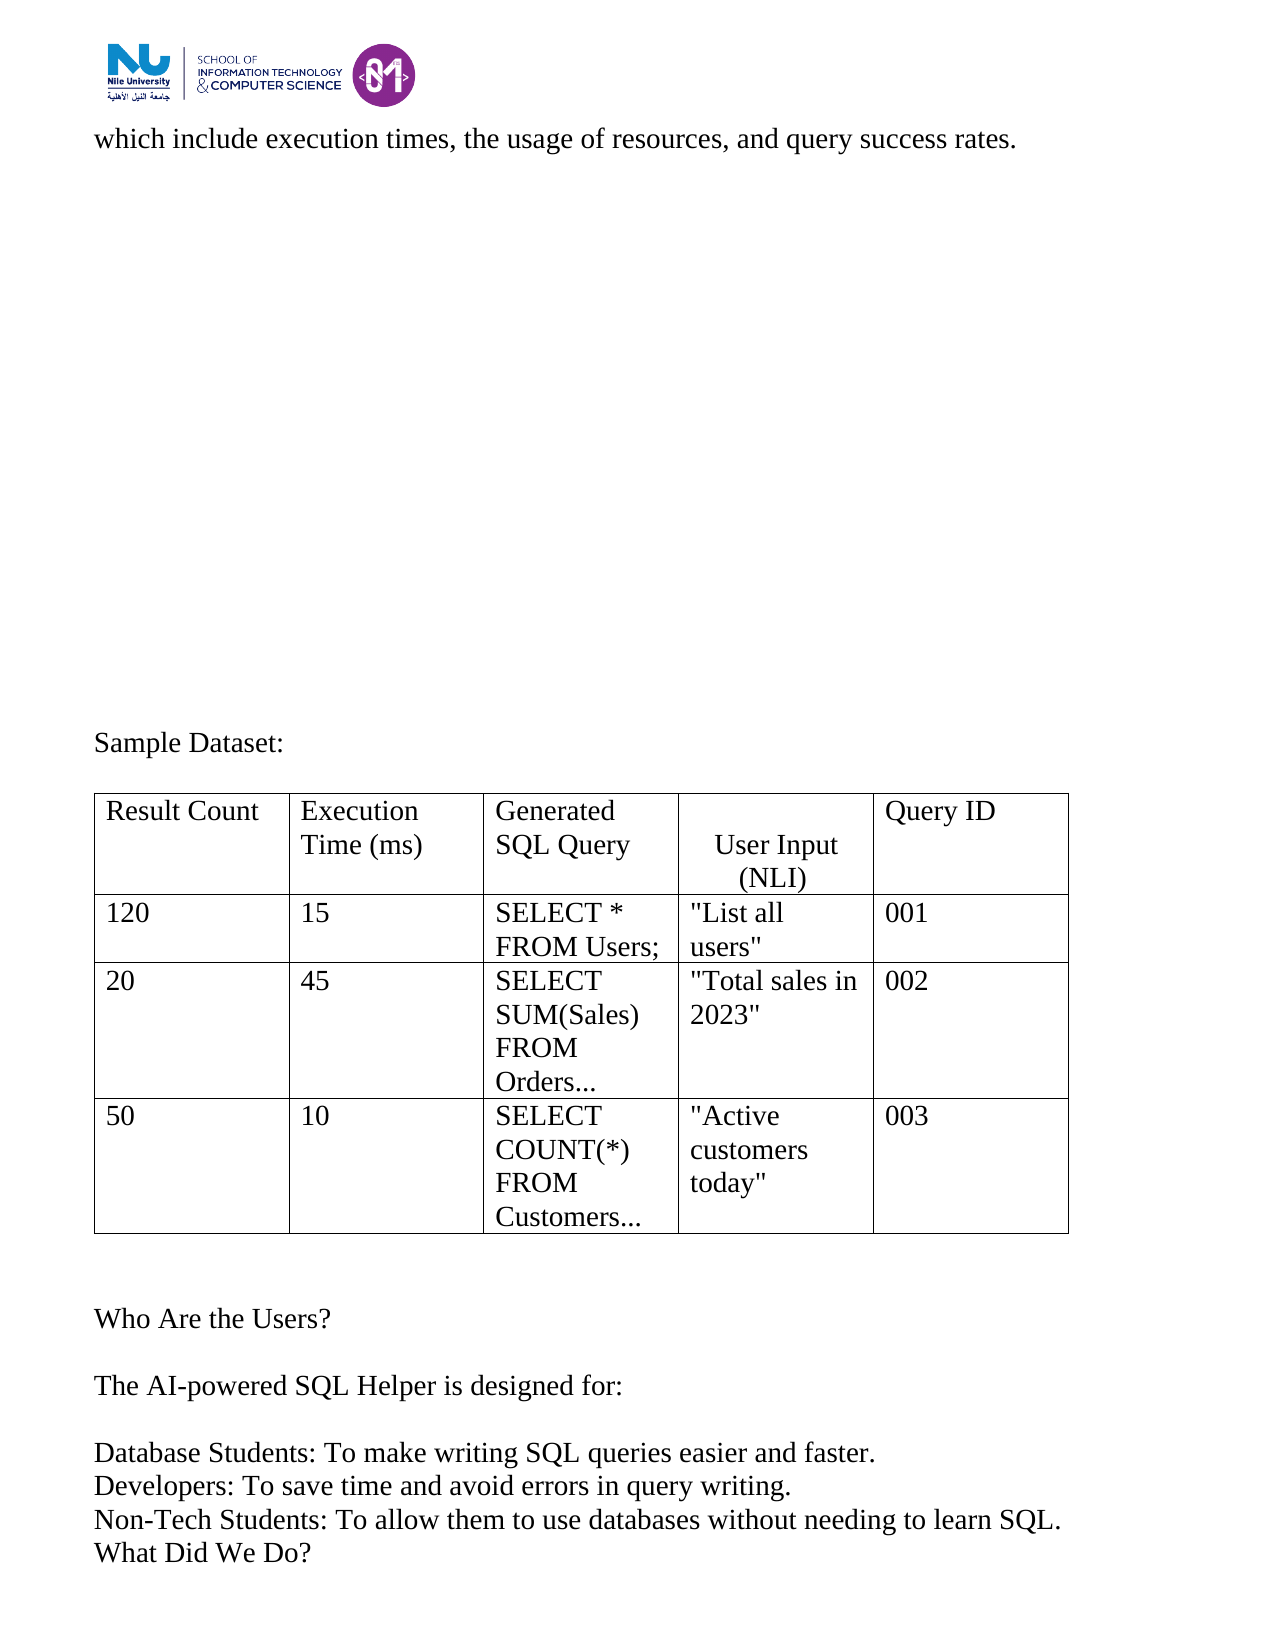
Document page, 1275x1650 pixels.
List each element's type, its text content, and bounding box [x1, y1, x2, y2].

table_cell 001 [874, 895, 1068, 962]
table_header User Input (NLI) [679, 794, 873, 894]
text Developers: To save time and avoid errors in query writing. [94, 1468, 1181, 1502]
picture [94, 30, 426, 87]
text Sample Dataset: [94, 725, 1181, 759]
table_cell 50 [95, 1099, 289, 1233]
text Non-Tech Students: To allow them to use databases without needing to learn SQL. [94, 1502, 1181, 1536]
text The AI-powered SQL Helper is designed for: [94, 1368, 1181, 1401]
text Database Students: To make writing SQL queries easier and faster. [94, 1435, 1181, 1468]
table_cell SELECT * FROM Users; [484, 895, 678, 962]
table_cell 003 [874, 1099, 1068, 1233]
table_cell 15 [290, 895, 483, 962]
table_header Execution Time (ms) [290, 794, 483, 894]
table_cell "Active customers today" [679, 1099, 873, 1233]
table_cell 120 [95, 895, 289, 962]
table_cell SELECT COUNT(*) FROM Customers... [484, 1099, 678, 1233]
table_cell "Total sales in 2023" [679, 963, 873, 1097]
table_cell 45 [290, 963, 483, 1097]
text Who Are the Users? [94, 1301, 1181, 1334]
table_header Result Count [95, 794, 289, 894]
table_cell 10 [290, 1099, 483, 1233]
text What Did We Do? [94, 1536, 1181, 1569]
table_header Query ID [874, 794, 1068, 894]
table_cell 20 [95, 963, 289, 1097]
table_cell SELECT SUM(Sales) FROM Orders... [484, 963, 678, 1097]
table_cell 002 [874, 963, 1068, 1097]
table_cell "List all users" [679, 895, 873, 962]
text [94, 87, 1181, 155]
table_header Generated SQL Query [484, 794, 678, 894]
